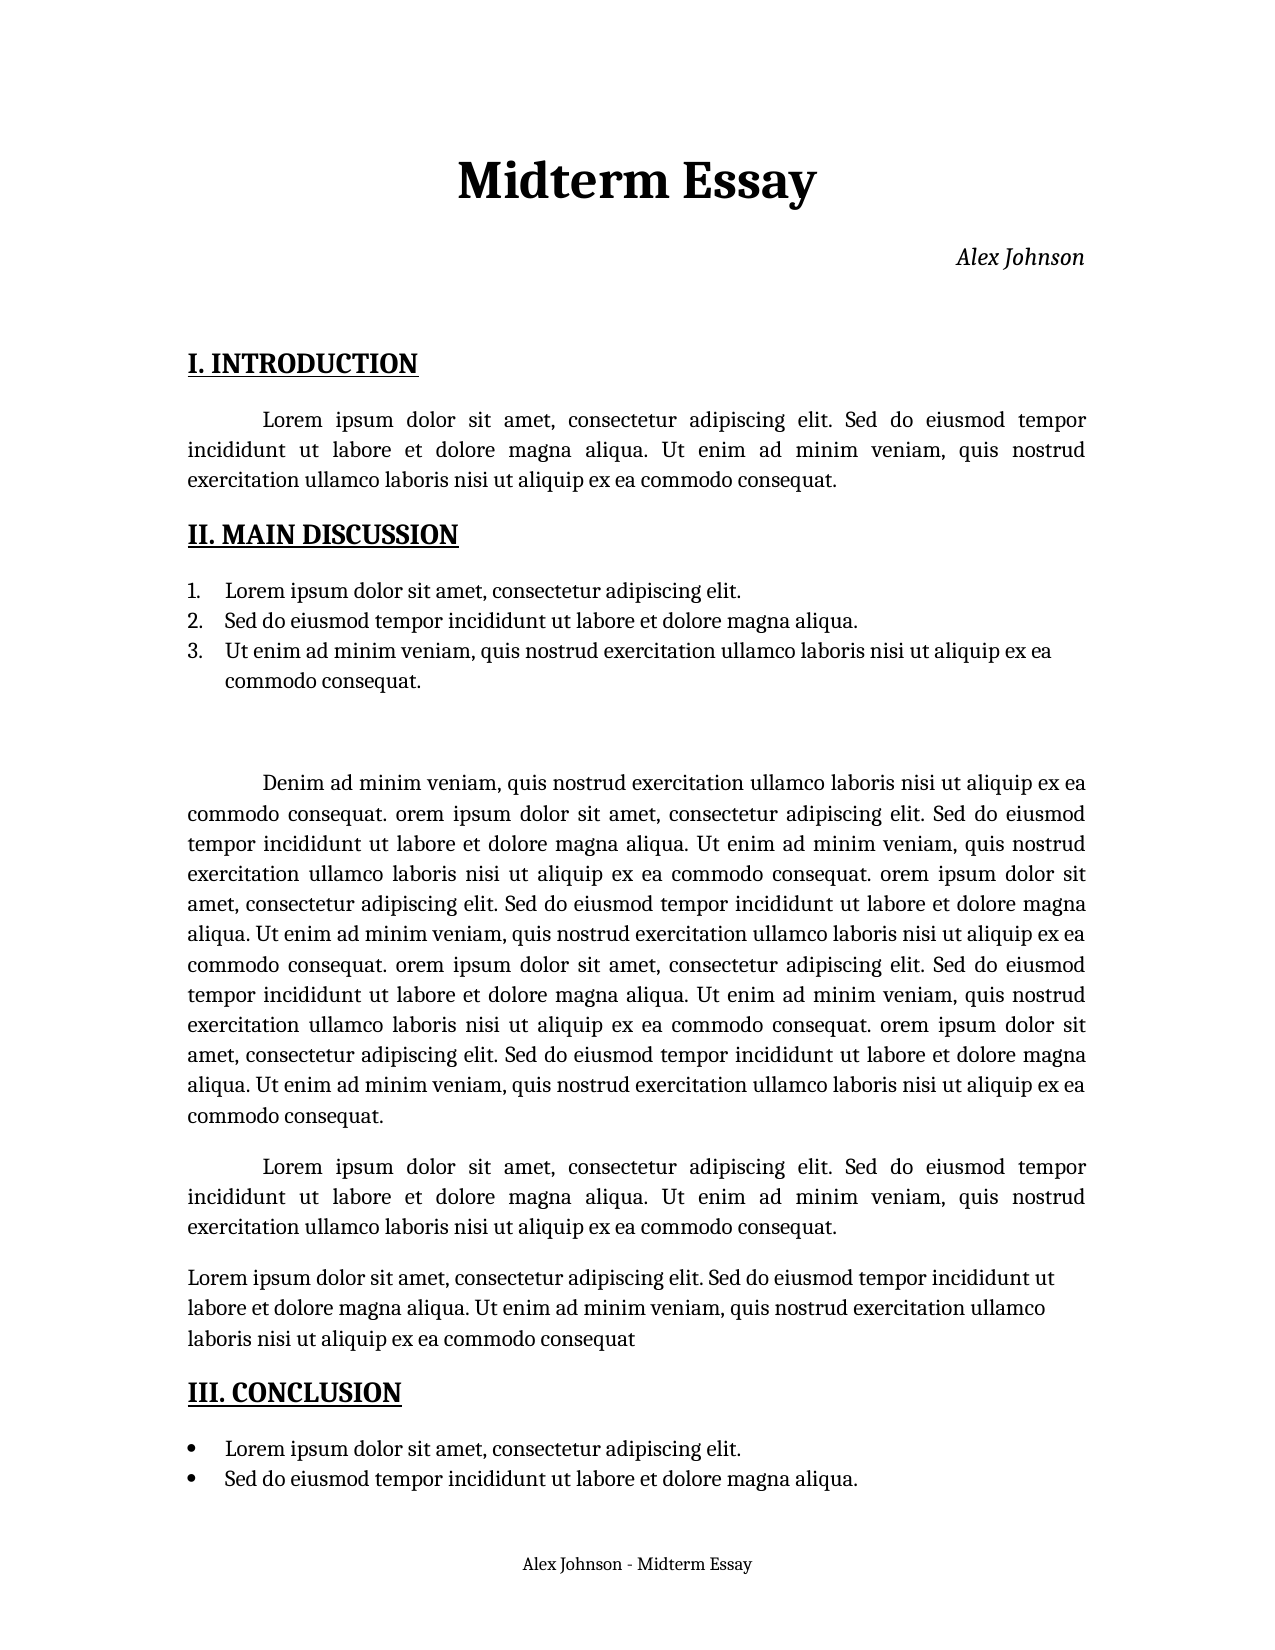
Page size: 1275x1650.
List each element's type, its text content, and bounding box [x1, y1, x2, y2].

text Lorem ipsum dolor sit amet, consectetur adipiscing elit. Sed do eiusmod tempor incididunt ut labore et dolore magna aliqua. Ut enim ad minim veniam, quis nostrud exercitation ullamco laboris nisi ut aliquip ex ea commodo consequat. [187, 407, 1087, 493]
list Lorem ipsum dolor sit amet, consectetur adipiscing elit. [187, 1436, 1087, 1462]
text Midterm Essay [187, 150, 1087, 212]
text II. MAIN DISCUSSION [187, 518, 1087, 552]
text Alex Johnson [187, 242, 1087, 271]
text Lorem ipsum dolor sit amet, consectetur adipiscing elit. Sed do eiusmod tempor incididunt ut labore et dolore magna aliqua. Ut enim ad minim veniam, quis nostrud exercitation ullamco laboris nisi ut aliquip ex ea commodo consequat [187, 1265, 1087, 1352]
text Denim ad minim veniam, quis nostrud exercitation ullamco laboris nisi ut aliquip ex ea commodo consequat. orem ipsum dolor sit amet, consectetur adipiscing elit. Sed do eiusmod tempor incididunt ut labore et dolore magna aliqua. Ut enim ad minim veniam, quis nostrud exercitation ullamco laboris nisi ut aliquip ex ea commodo consequat. orem ipsum dolor sit amet, consectetur adipiscing elit. Sed do eiusmod tempor incididunt ut labore et dolore magna aliqua. Ut enim ad minim veniam, quis nostrud exercitation ullamco laboris nisi ut aliquip ex ea commodo consequat. orem ipsum dolor sit amet, consectetur adipiscing elit. Sed do eiusmod tempor incididunt ut labore et dolore magna aliqua. Ut enim ad minim veniam, quis nostrud exercitation ullamco laboris nisi ut aliquip ex ea commodo consequat. orem ipsum dolor sit amet, consectetur adipiscing elit. Sed do eiusmod tempor incididunt ut labore et dolore magna aliqua. Ut enim ad minim veniam, quis nostrud exercitation ullamco laboris nisi ut aliquip ex ea commodo consequat. [187, 770, 1087, 1129]
text Lorem ipsum dolor sit amet, consectetur adipiscing elit. Sed do eiusmod tempor incididunt ut labore et dolore magna aliqua. Ut enim ad minim veniam, quis nostrud exercitation ullamco laboris nisi ut aliquip ex ea commodo consequat. [187, 1153, 1087, 1240]
text III. CONCLUSION [187, 1376, 1087, 1410]
list Ut enim ad minim veniam, quis nostrud exercitation ullamco laboris nisi ut aliquip ex ea commodo consequat. [187, 638, 1087, 694]
list Sed do eiusmod tempor incididunt ut labore et dolore magna aliqua. [187, 608, 1087, 634]
text I. INTRODUCTION [187, 347, 1087, 381]
list Sed do eiusmod tempor incididunt ut labore et dolore magna aliqua. [187, 1466, 1087, 1492]
list Lorem ipsum dolor sit amet, consectetur adipiscing elit. [187, 577, 1087, 604]
